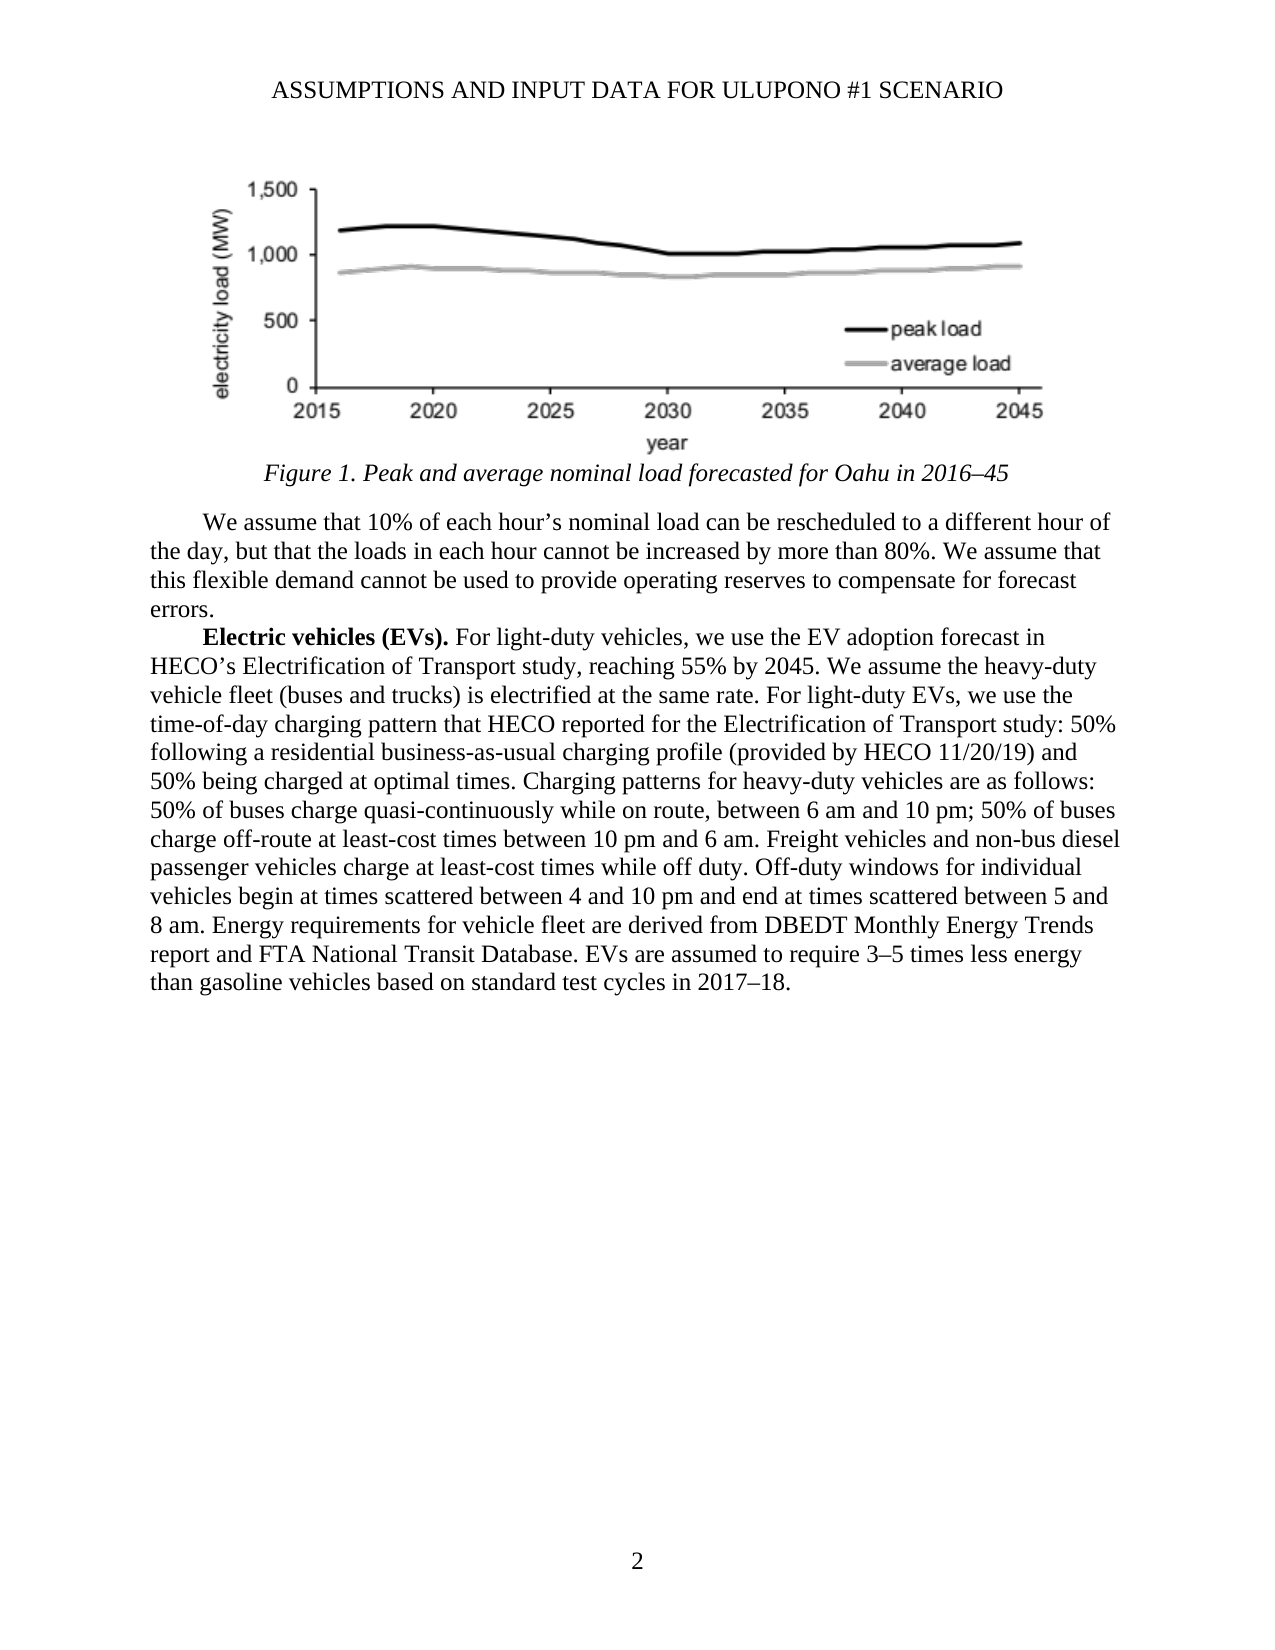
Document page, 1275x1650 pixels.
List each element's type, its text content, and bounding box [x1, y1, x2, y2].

text We assume that 10% of each hour’s nominal load can be rescheduled to a different hour of the day, but that the loads in each hour cannot be increased by more than 80%. We assume that this flexible demand cannot be used to provide operating reserves to compensate for forecast errors. [150, 507, 1125, 622]
text Electric vehicles (EVs). For light-duty vehicles, we use the EV adoption forecast in HECO’s Electrification of Transport study, reaching 55% by 2045. We assume the heavy-duty vehicle fleet (buses and trucks) is electrified at the same rate. For light-duty EVs, we use the time-of-day charging pattern that HECO reported for the Electrification of Transport study: 50% following a residential business-as-usual charging profile (provided by HECO 11/20/19) and 50% being charged at optimal times. Charging patterns for heavy-duty vehicles are as follows: 50% of buses charge quasi-continuously while on route, between 6 am and 10 pm; 50% of buses charge off-route at least-cost times between 10 pm and 6 am. Freight vehicles and non-bus diesel passenger vehicles charge at least-cost times while off duty. Off-duty windows for individual vehicles begin at times scattered between 4 and 10 pm and end at times scattered between 5 and 8 am. Energy requirements for vehicle fleet are derived from DBEDT Monthly Energy Trends report and FTA National Transit Database. EVs are assumed to require 3–5 times less energy than gasoline vehicles based on standard test cycles in 2017–18. [150, 622, 1125, 996]
